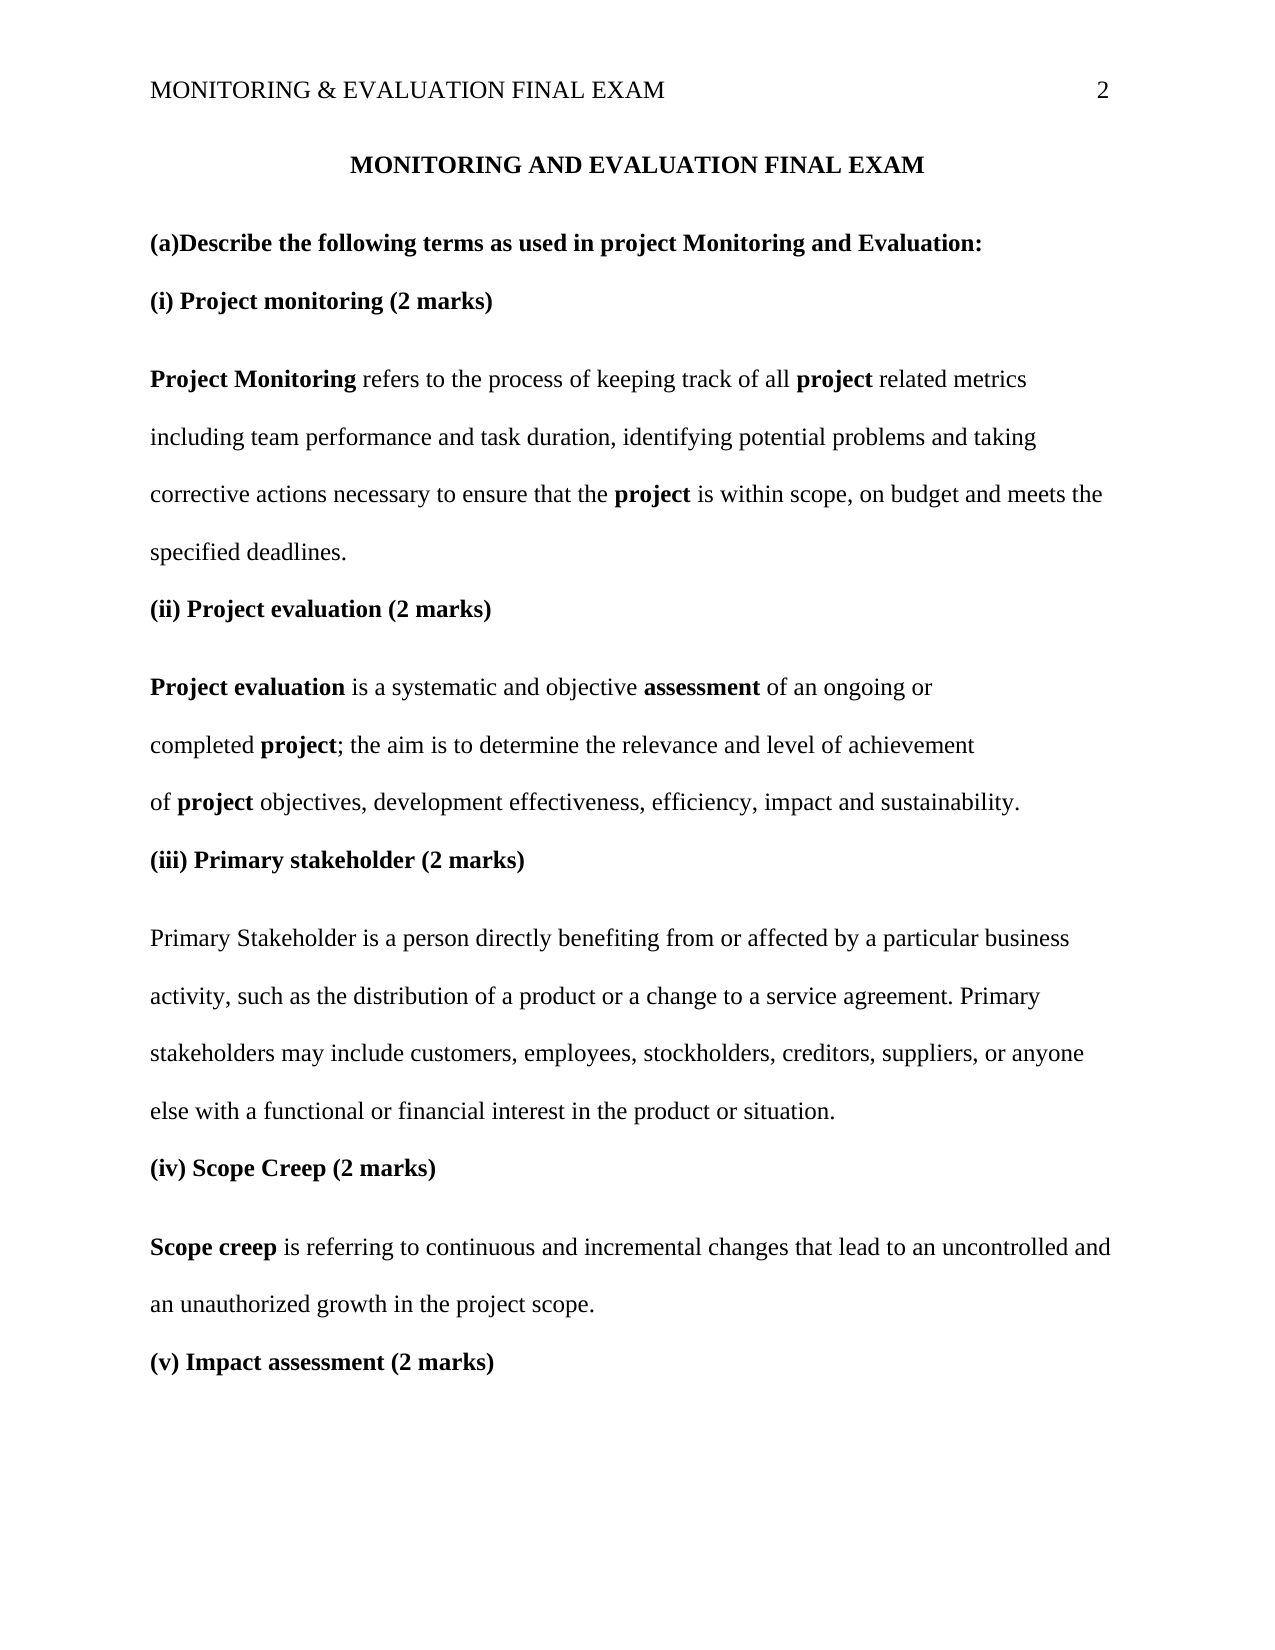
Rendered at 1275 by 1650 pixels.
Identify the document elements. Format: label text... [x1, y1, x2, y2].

text Project Monitoring refers to the process of keeping track of all project related metrics including team performance and task duration, identifying potential problems and taking corrective actions necessary to ensure that the project is within scope, on budget and meets the specified deadlines. (ii) Project evaluation (2 marks) [150, 364, 1125, 623]
text Scope creep is referring to continuous and incremental changes that lead to an uncontrolled and an unauthorized growth in the project scope. (v) Impact assessment (2 marks) [150, 1232, 1125, 1375]
text MONITORING AND EVALUATION FINAL EXAM [150, 150, 1125, 179]
text (a)Describe the following terms as used in project Monitoring and Evaluation: (i) Project monitoring (2 marks) [150, 228, 1125, 314]
text Project evaluation is a systematic and objective assessment of an ongoing or completed project; the aim is to determine the relevance and level of achievement of project objectives, development effectiveness, efficiency, impact and sustainability. (iii) Primary stakeholder (2 marks) [150, 672, 1125, 874]
text Primary Stakeholder is a person directly benefiting from or affected by a particular business activity, such as the distribution of a product or a change to a service agreement. Primary stakeholders may include customers, employees, stockholders, creditors, suppliers, or anyone else with a functional or financial interest in the product or situation. (iv) Scope Creep (2 marks) [150, 923, 1125, 1182]
